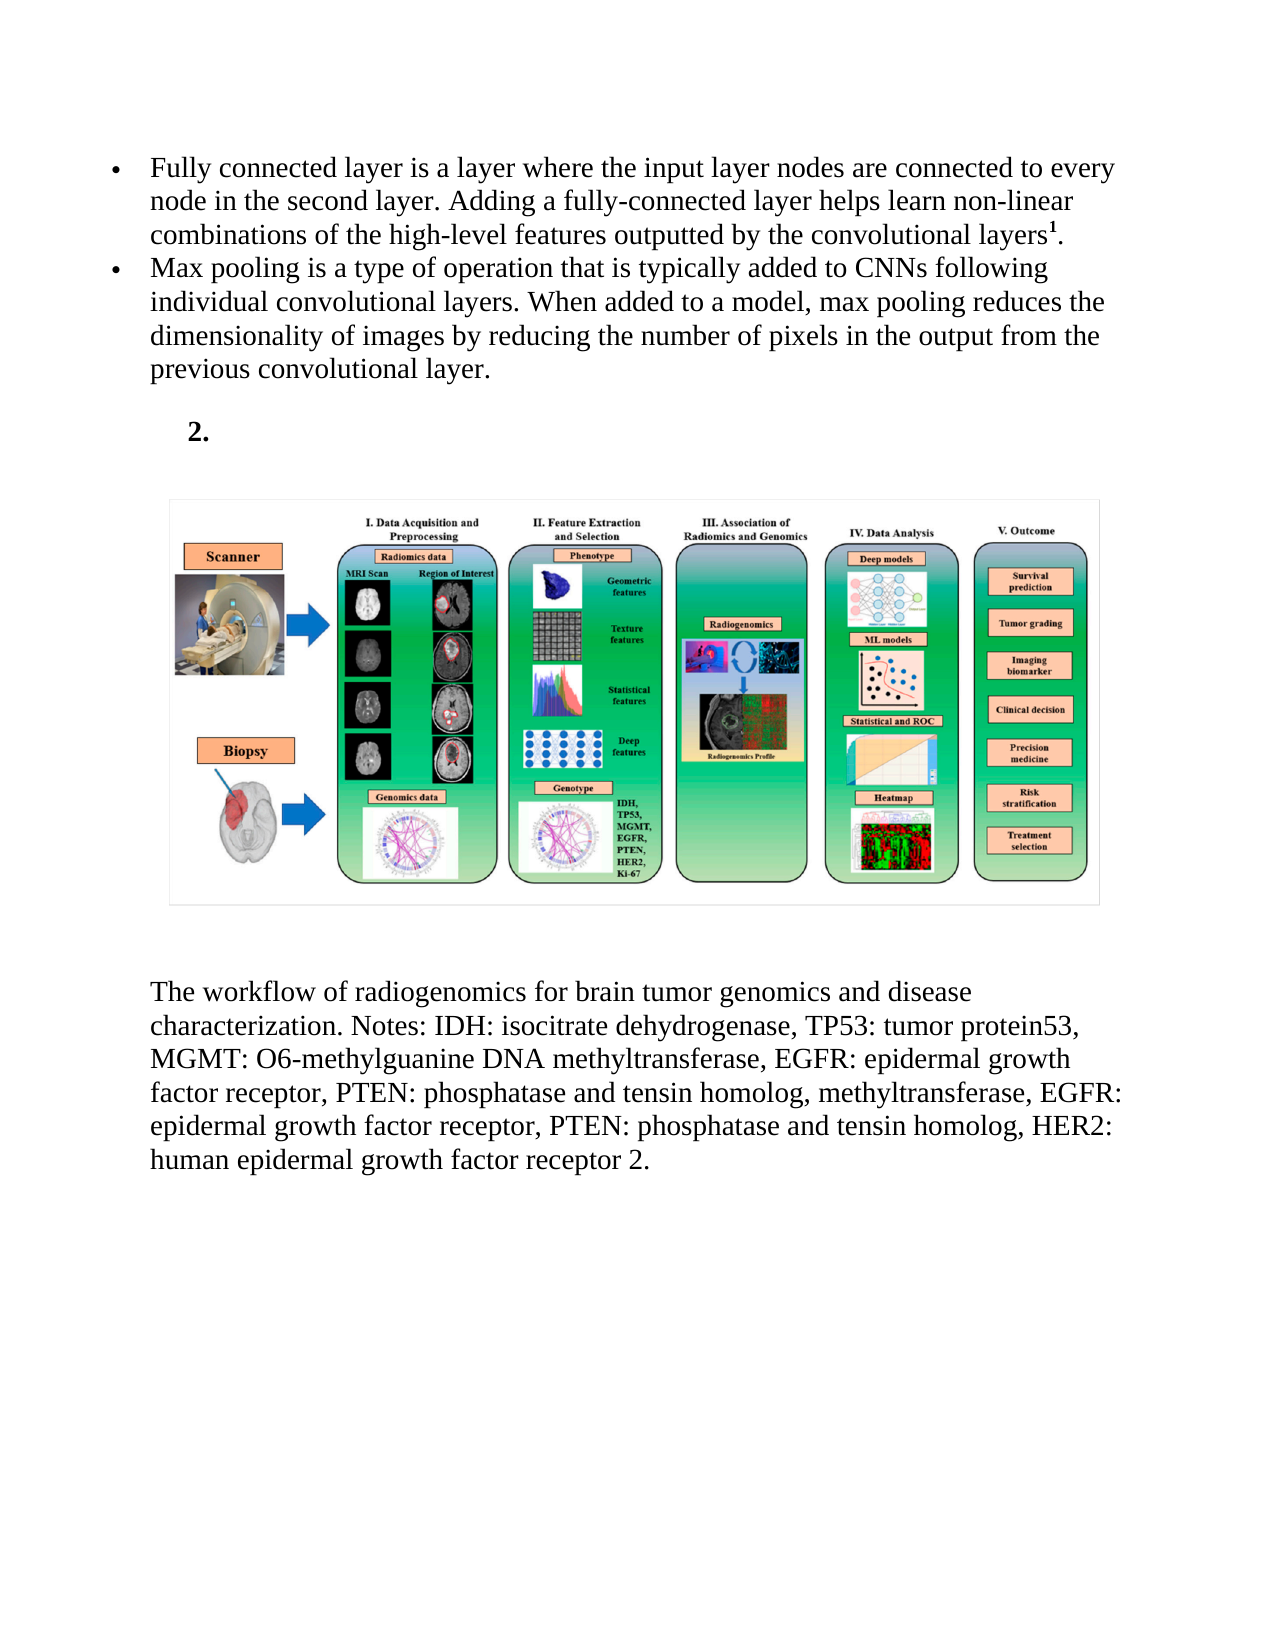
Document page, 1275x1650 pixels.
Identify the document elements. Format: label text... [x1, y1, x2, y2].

text The workflow of radiogenomics for brain tumor genomics and disease characterization. Notes: IDH: isocitrate dehydrogenase, TP53: tumor protein53, MGMT: O6-methylguanine DNA methyltransferase, EGFR: epidermal growth factor receptor, PTEN: phosphatase and tensin homolog, methyltransferase, EGFR: epidermal growth factor receptor, PTEN: phosphatase and tensin homolog, HER2: human epidermal growth factor receptor 2. [150, 974, 1125, 1176]
list Fully connected layer is a layer where the input layer nodes are connected to every node in the second layer. Adding a fully-connected layer helps learn non-linear combinations of the high-level features outputted by the convolutional layers1. [112, 150, 1125, 251]
picture [150, 476, 1125, 916]
list Max pooling is a type of operation that is typically added to CNNs following individual convolutional layers. When added to a model, max pooling reduces the dimensionality of images by reducing the number of pixels in the output from the previous convolutional layer. [112, 251, 1125, 385]
